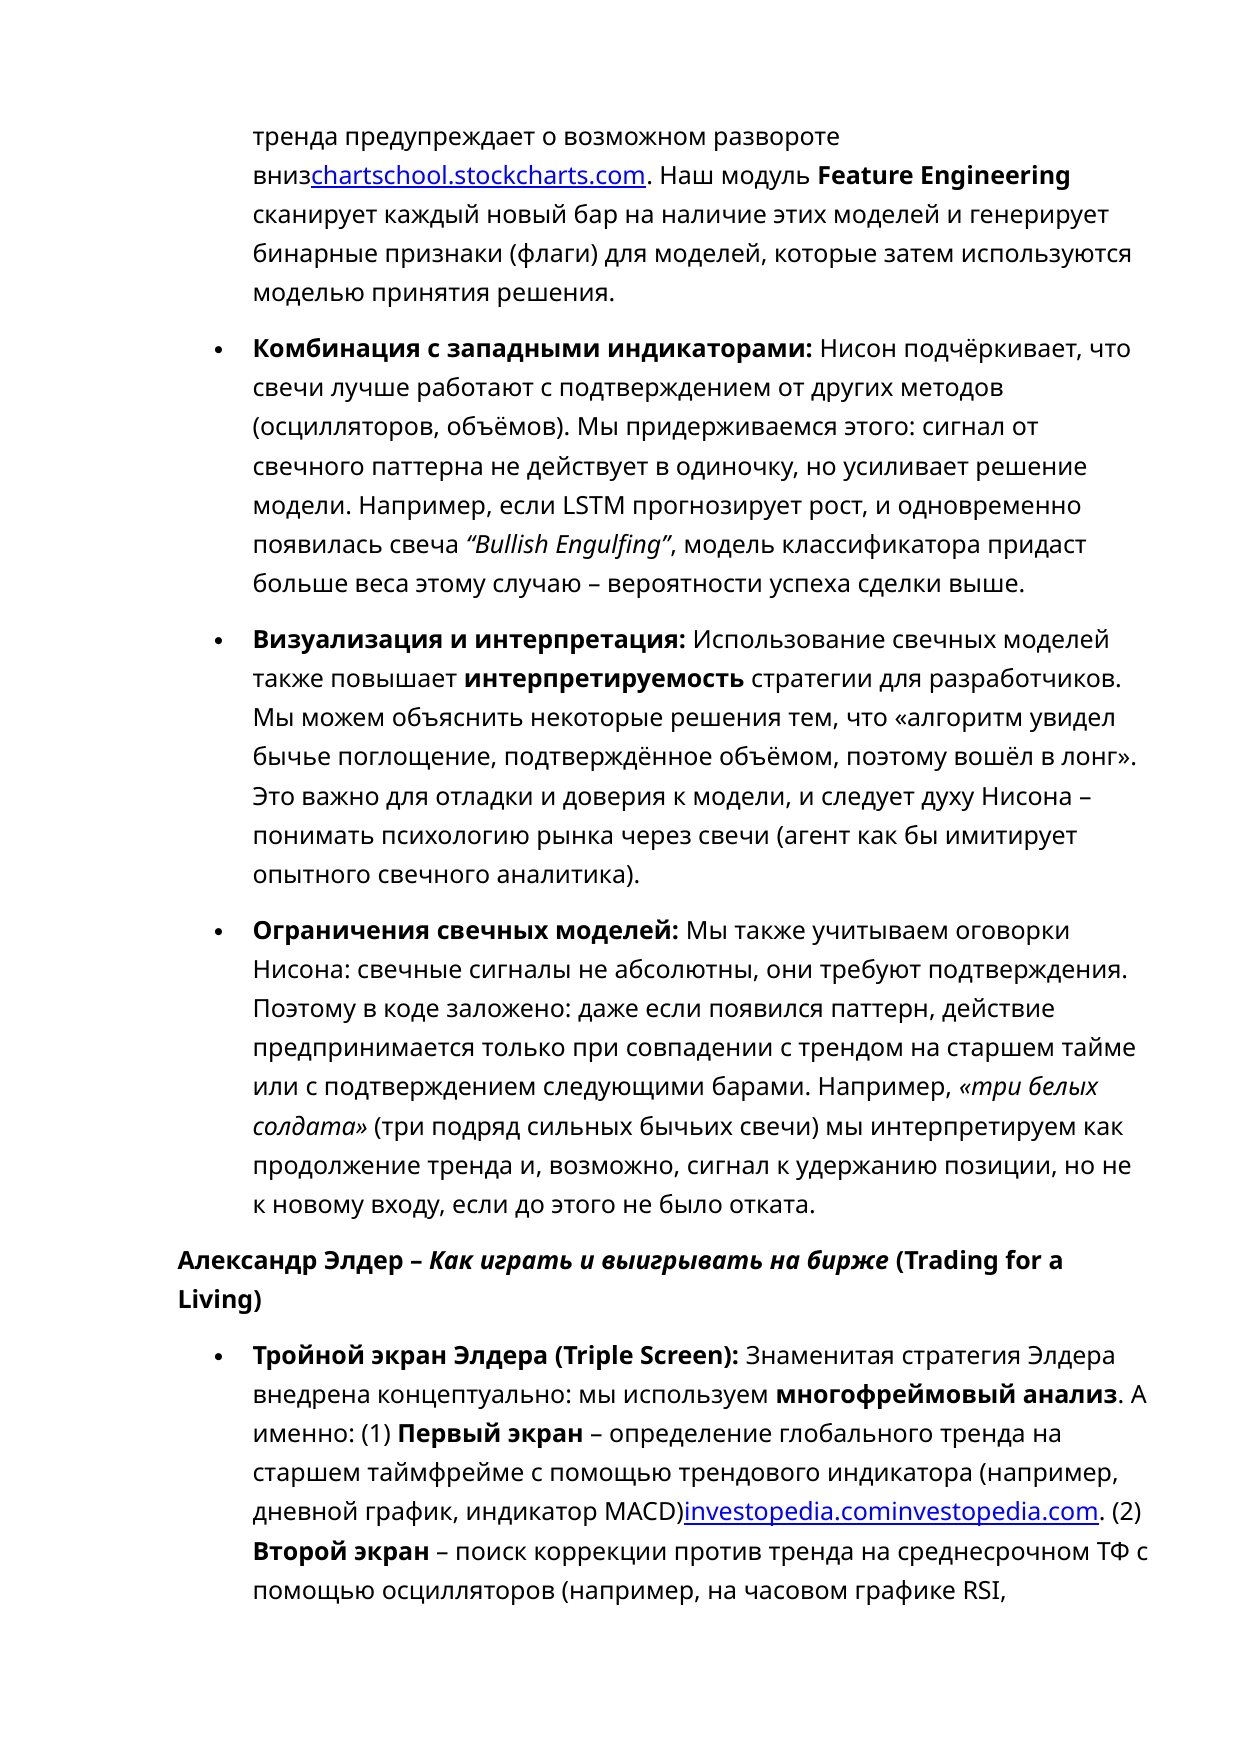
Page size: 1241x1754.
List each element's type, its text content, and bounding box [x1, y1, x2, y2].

list Визуализация и интерпретация: Использование свечных моделей также повышает интерпретируемость стратегии для разработчиков. Мы можем объяснить некоторые решения тем, что «алгоритм увидел бычье поглощение, подтверждённое объёмом, поэтому вошёл в лонг». Это важно для отладки и доверия к модели, и следует духу Нисона – понимать психологию рынка через свечи (агент как бы имитирует опытного свечного аналитика). [215, 621, 1152, 891]
list Комбинация с западными индикаторами: Нисон подчёркивает, что свечи лучше работают с подтверждением от других методов (осцилляторов, объёмов). Мы придерживаемся этого: сигнал от свечного паттерна не действует в одиночку, но усиливает решение модели. Например, если LSTM прогнозирует рост, и одновременно появилась свеча “Bullish Engulfing”, модель классификатора придаст больше веса этому случаю – вероятности успеха сделки выше. [215, 331, 1152, 600]
list Ограничения свечных моделей: Мы также учитываем оговорки Нисона: свечные сигналы не абсолютны, они требуют подтверждения. Поэтому в коде заложено: даже если появился паттерн, действие предпринимается только при совпадении с трендом на старшем тайме или с подтверждением следующими барами. Например, «три белых солдата» (три подряд сильных бычьих свечи) мы интерпретируем как продолжение тренда и, возможно, сигнал к удержанию позиции, но не к новому входу, если до этого не было отката. [215, 912, 1152, 1221]
text Александр Элдер – Как играть и выигрывать на бирже (Trading for a Living) [177, 1242, 1152, 1316]
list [215, 1337, 1152, 1606]
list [215, 118, 1152, 309]
